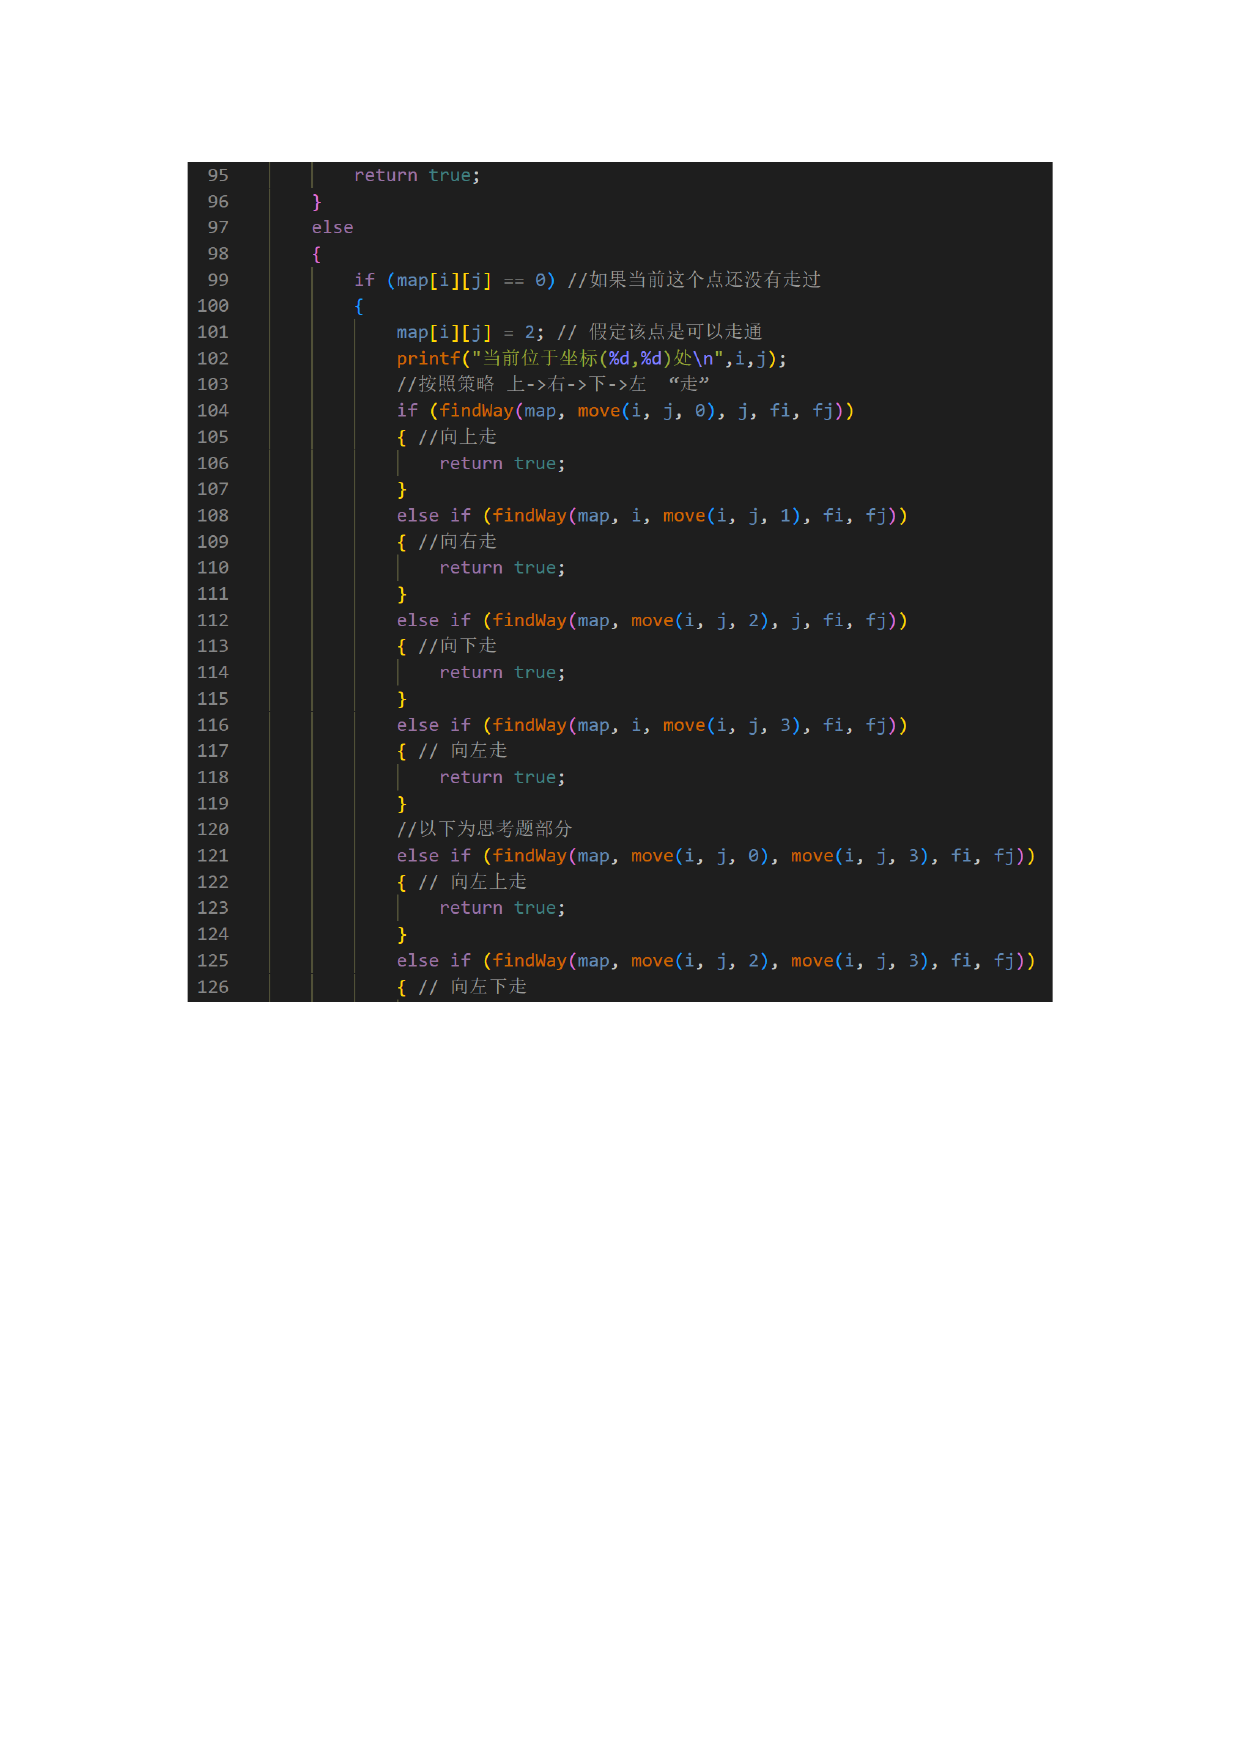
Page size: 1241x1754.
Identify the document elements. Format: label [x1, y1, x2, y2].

picture [187, 162, 1053, 1002]
